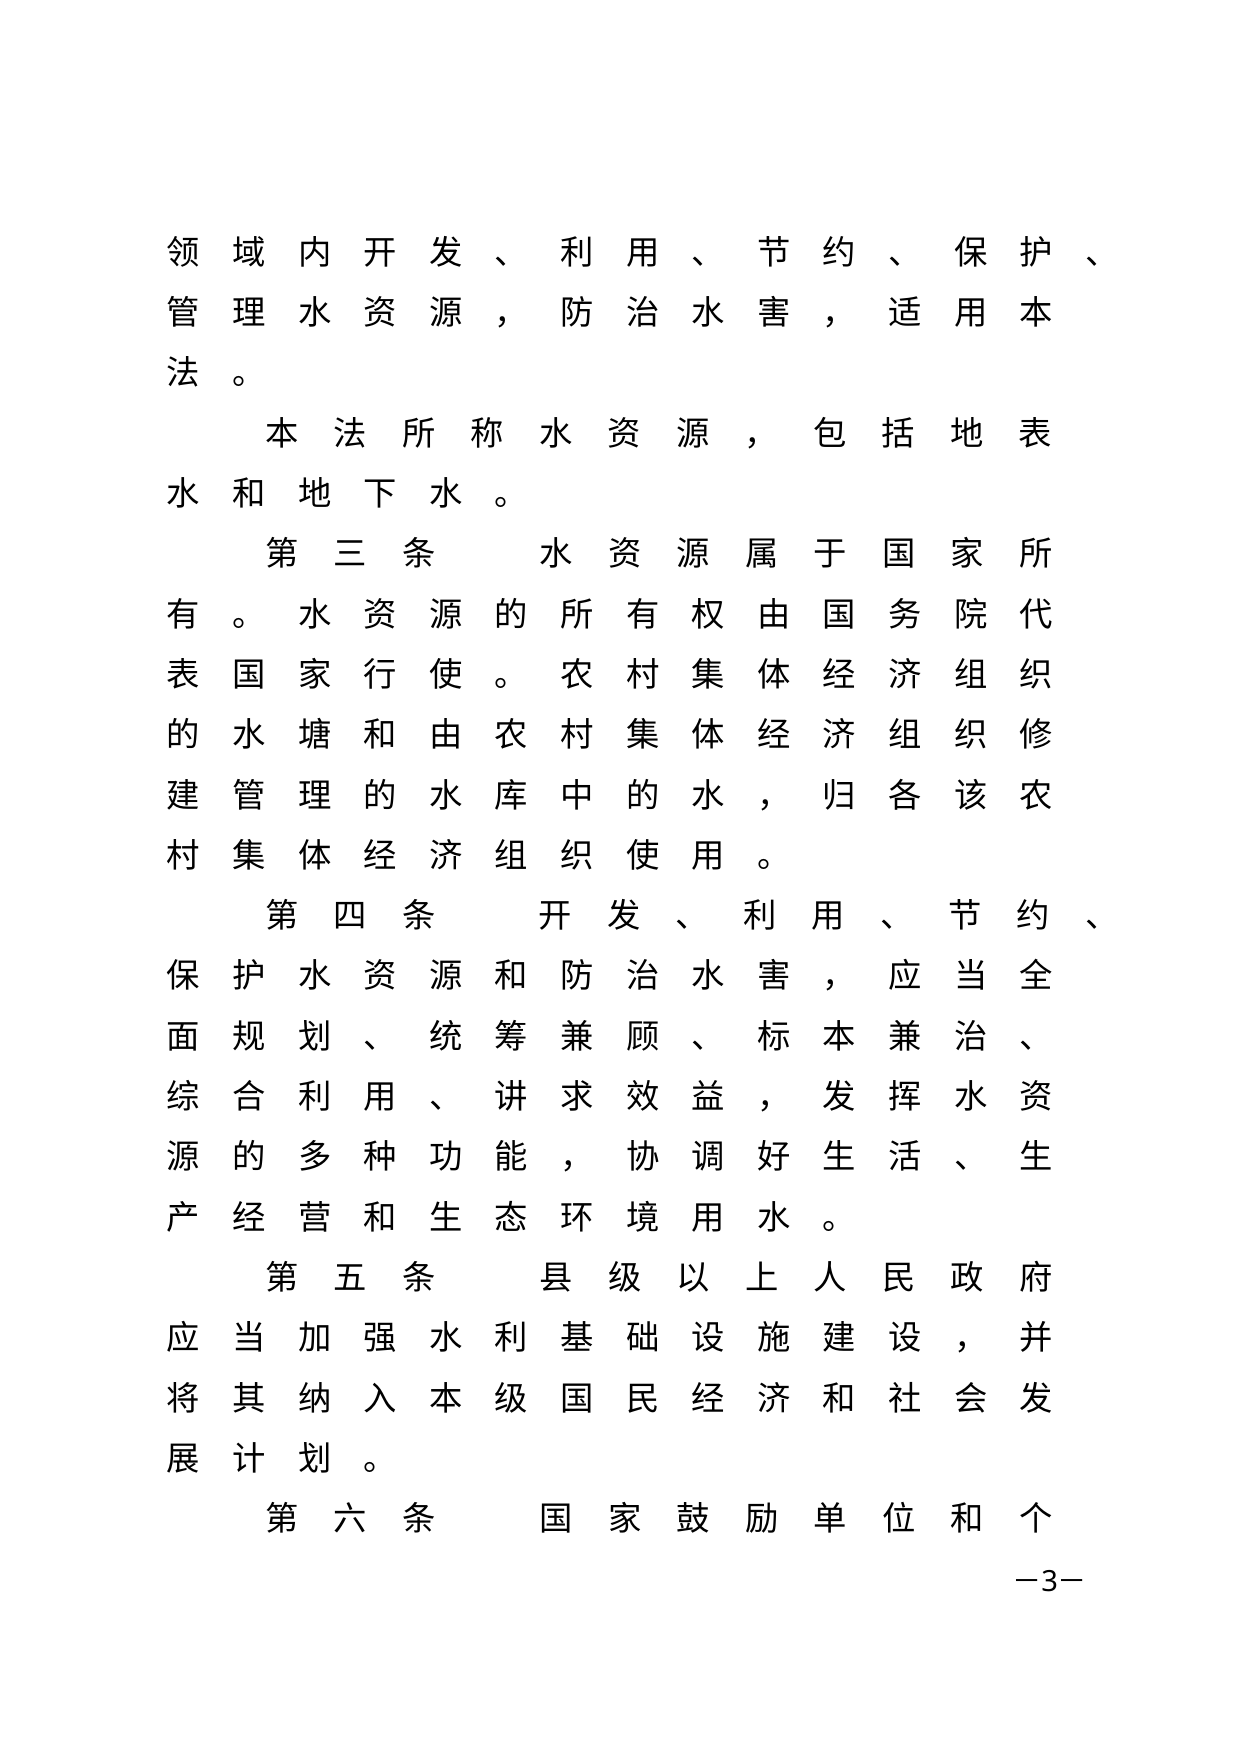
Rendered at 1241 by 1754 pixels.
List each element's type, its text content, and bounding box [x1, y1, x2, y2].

text 第三条 水资源属于国家所有。水资源的所有权由国务院代表国家行使。农村集体经济组织的水塘和由农村集体经济组织修建管理的水库中的水，归各该农村集体经济组织使用。 [167, 521, 1085, 883]
text 第二条 在中华人民共和国领域内开发、利用、节约、保护、管理水资源，防治水害，适用本法。 [167, 219, 1085, 400]
text 本法所称水资源，包括地表水和地下水。 [167, 400, 1085, 521]
text 第六条 国家鼓励单位和个人依法开发、利用水资源，并保护其合法权益。开发、利用水资源的单位和个人有依法保护水资源的义务。 [167, 1486, 1085, 1546]
text 第五条 县级以上人民政府应当加强水利基础设施建设，并将其纳入本级国民经济和社会发展计划。 [167, 1245, 1085, 1486]
text 第四条 开发、利用、节约、保护水资源和防治水害，应当全面规划、统筹兼顾、标本兼治、综合利用、讲求效益，发挥水资源的多种功能，协调好生活、生产经营和生态环境用水。 [167, 883, 1085, 1245]
